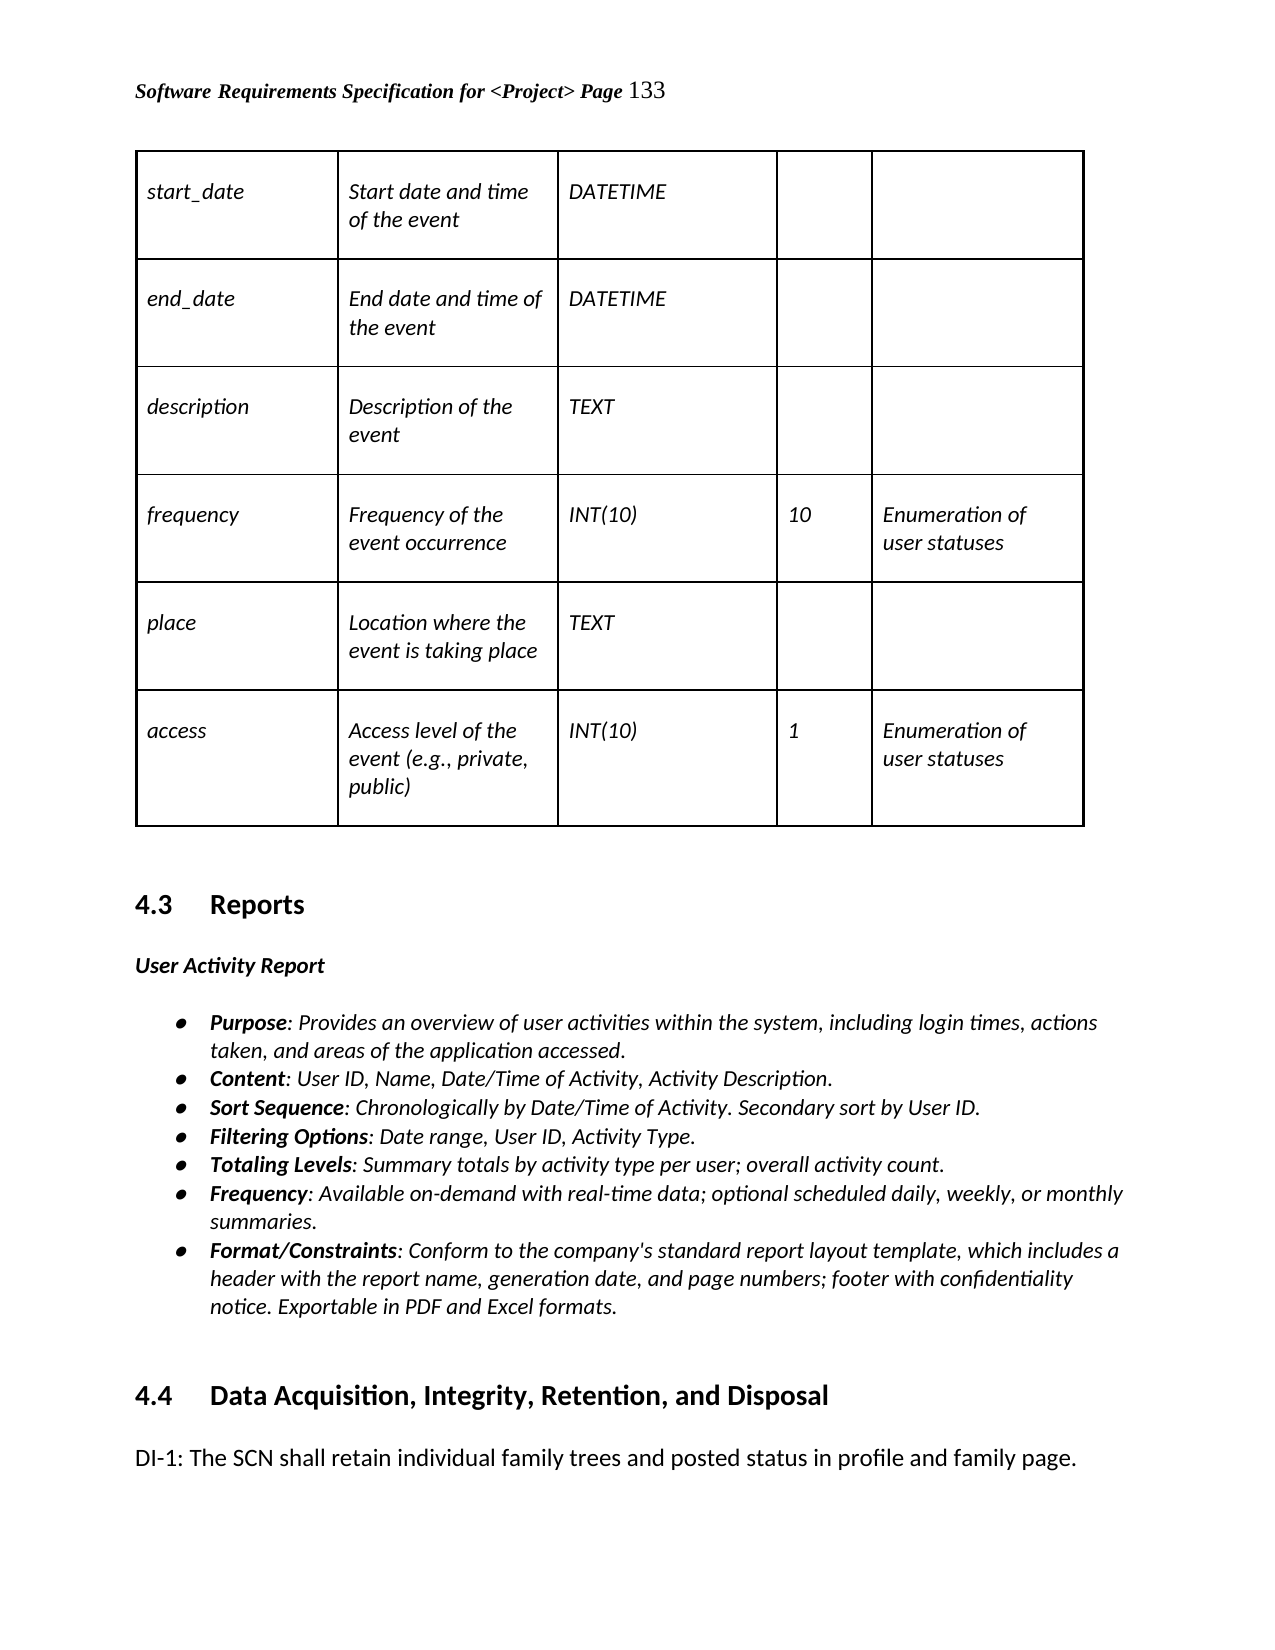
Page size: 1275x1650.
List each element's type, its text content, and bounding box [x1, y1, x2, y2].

list Purpose: Provides an overview of user activities within the system, including login times, actions taken, and areas of the application accessed. [172, 1007, 1140, 1064]
text DI-1: The SCN shall retain individual family trees and posted status in profile and family page. [135, 1442, 1140, 1472]
list Format/Constraints: Conform to the company's standard report layout template, which includes a header with the report name, generation date, and page numbers; footer with confidentiality notice. Exportable in PDF and Excel formats. [172, 1235, 1140, 1320]
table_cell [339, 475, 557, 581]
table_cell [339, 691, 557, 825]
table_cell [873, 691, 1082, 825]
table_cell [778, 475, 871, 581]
text User Activity Report [135, 951, 1140, 979]
list Content: User ID, Name, Date/Time of Activity, Activity Description. [172, 1064, 1140, 1092]
list Frequency: Available on-demand with real-time data; optional scheduled daily, weekly, or monthly summaries. [172, 1178, 1140, 1235]
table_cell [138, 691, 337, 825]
list Filtering Options: Date range, User ID, Activity Type. [172, 1121, 1140, 1150]
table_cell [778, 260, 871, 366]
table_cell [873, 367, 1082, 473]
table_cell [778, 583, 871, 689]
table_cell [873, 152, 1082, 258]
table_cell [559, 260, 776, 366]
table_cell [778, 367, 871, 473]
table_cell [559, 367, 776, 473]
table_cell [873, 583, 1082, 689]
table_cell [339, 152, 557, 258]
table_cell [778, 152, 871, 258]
subtitle Reports [135, 886, 1140, 922]
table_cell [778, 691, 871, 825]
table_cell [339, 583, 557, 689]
list Sort Sequence: Chronologically by Date/Time of Activity. Secondary sort by User ID. [172, 1092, 1140, 1121]
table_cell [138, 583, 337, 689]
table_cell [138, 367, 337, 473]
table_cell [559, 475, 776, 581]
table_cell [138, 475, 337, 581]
list Totaling Levels: Summary totals by activity type per user; overall activity count. [172, 1150, 1140, 1178]
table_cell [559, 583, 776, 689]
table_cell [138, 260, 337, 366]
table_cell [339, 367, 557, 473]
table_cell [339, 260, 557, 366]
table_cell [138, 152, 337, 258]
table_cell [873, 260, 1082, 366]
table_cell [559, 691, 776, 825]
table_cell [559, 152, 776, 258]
subtitle Data Acquisition, Integrity, Retention, and Disposal [135, 1377, 1140, 1413]
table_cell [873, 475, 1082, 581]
